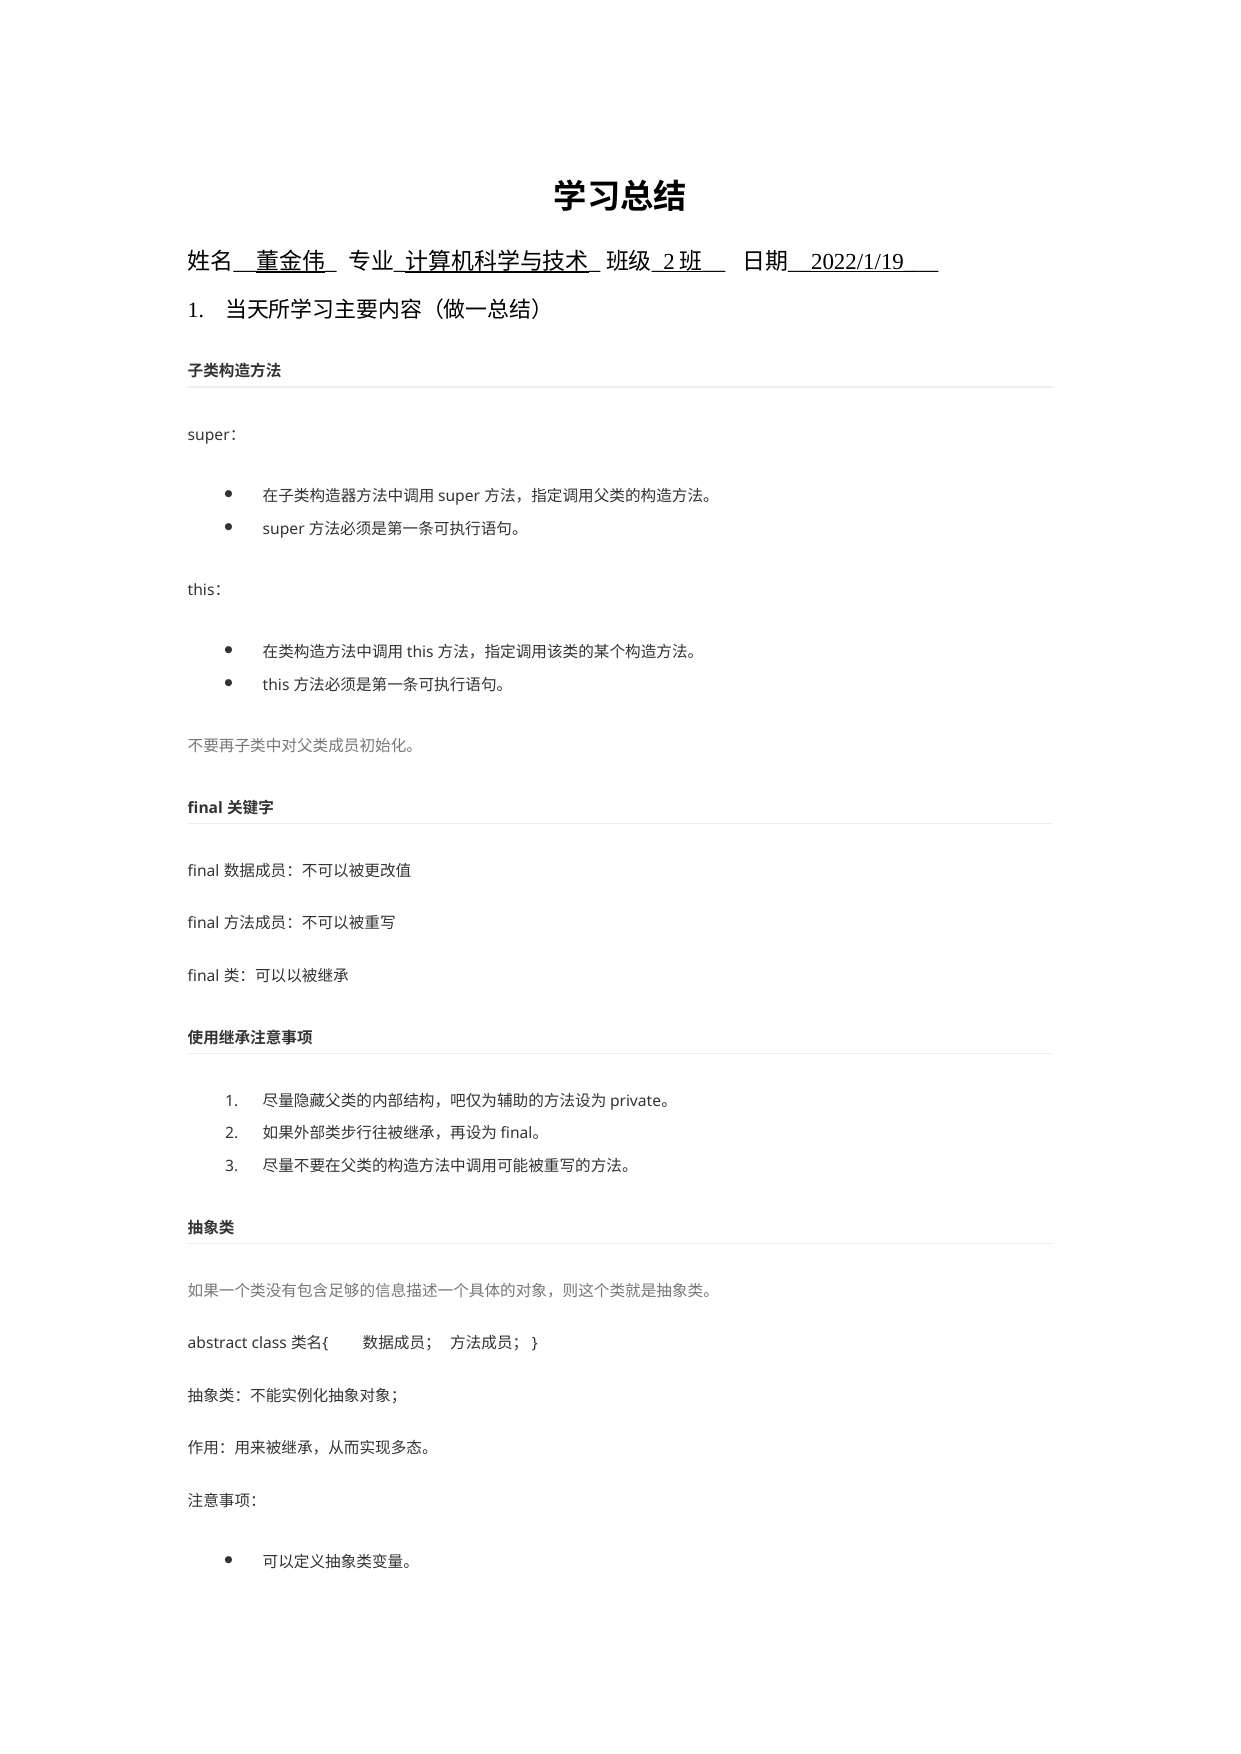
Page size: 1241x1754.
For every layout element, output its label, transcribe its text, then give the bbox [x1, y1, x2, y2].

text abstract class 类名{ 数据成员； 方法成员； } [187, 1326, 1053, 1358]
list 在类构造方法中调用 this 方法，指定调用该类的某个构造方法。 [225, 634, 1053, 667]
text super： [187, 417, 1053, 449]
list 如果外部类步行往被继承，再设为 final。 [225, 1116, 1053, 1148]
text 使用继承注意事项 [187, 1020, 1053, 1054]
text final 类：可以以被继承 [187, 958, 1053, 991]
list 在子类构造器方法中调用 super 方法，指定调用父类的构造方法。 [225, 478, 1053, 511]
list this 方法必须是第一条可执行语句。 [225, 667, 1053, 699]
text this： [187, 573, 1053, 605]
list super 方法必须是第一条可执行语句。 [225, 511, 1053, 543]
text 抽象类 [187, 1210, 1053, 1244]
text 不要再子类中对父类成员初始化。 [187, 728, 1053, 761]
text 作用：用来被继承，从而实现多态。 [187, 1431, 1053, 1463]
text 注意事项： [187, 1483, 1053, 1516]
list 可以定义抽象类变量。 [225, 1545, 1053, 1577]
text 姓名__董金伟_ 专业_计算机科学与技术_ 班级_2班__ 日期__2022/1/19___ [187, 227, 1053, 292]
list 尽量隐藏父类的内部结构，吧仅为辅助的方法设为 private。 [225, 1083, 1053, 1116]
text final 数据成员：不可以被更改值 [187, 853, 1053, 886]
text 学习总结 [187, 162, 1053, 227]
text 抽象类：不能实例化抽象对象； [187, 1378, 1053, 1411]
text final 方法成员：不可以被重写 [187, 906, 1053, 938]
text 子类构造方法 [187, 354, 1053, 388]
text 如果一个类没有包含足够的信息描述一个具体的对象，则这个类就是抽象类。 [187, 1273, 1053, 1306]
list 当天所学习主要内容（做一总结） [187, 292, 1053, 324]
text final 关键字 [187, 790, 1053, 824]
list 尽量不要在父类的构造方法中调用可能被重写的方法。 [225, 1148, 1053, 1181]
